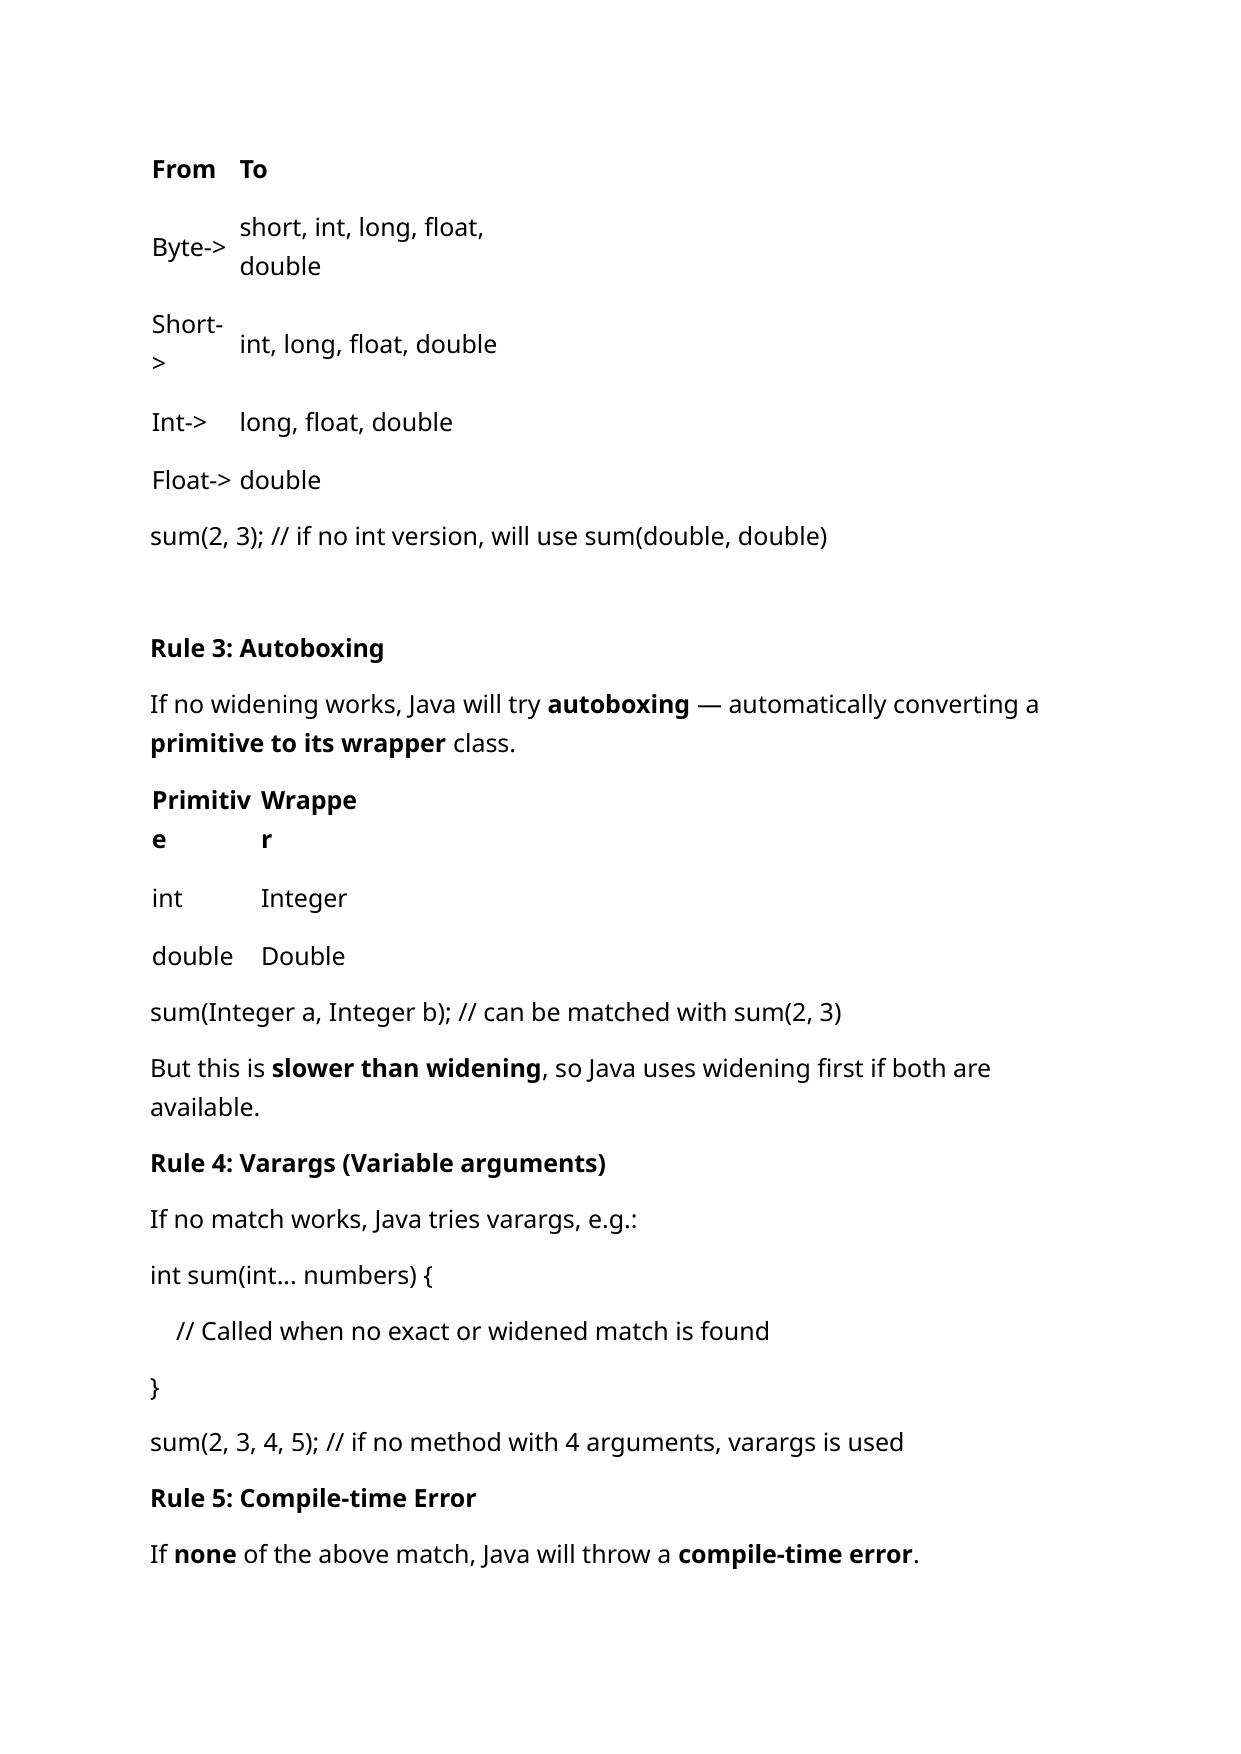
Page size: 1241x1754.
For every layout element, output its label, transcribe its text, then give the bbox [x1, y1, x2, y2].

table_cell Int-> [150, 403, 238, 461]
table_cell Short-> [150, 305, 238, 403]
text If no widening works, Java will try autoboxing — automatically converting a primitive to its wrapper class. [150, 686, 1090, 760]
text If none of the above match, Java will throw a compile-time error. [150, 1537, 1090, 1571]
table_cell double [150, 937, 259, 995]
table_cell Double [259, 937, 365, 995]
table_header From [150, 150, 238, 208]
text But this is slower than widening, so Java uses widening first if both are available. [150, 1051, 1090, 1124]
text int sum(int... numbers) { [150, 1257, 1090, 1292]
text Rule 3: Autoboxing [150, 631, 1090, 665]
table_header Primitive [150, 781, 259, 879]
text Rule 4: Varargs (Variable arguments) [150, 1146, 1090, 1180]
text sum(Integer a, Integer b); // can be matched with sum(2, 3) [150, 995, 1090, 1029]
table_header To [238, 150, 549, 208]
text } [150, 1369, 1090, 1403]
text sum(2, 3); // if no int version, will use sum(double, double) [150, 519, 1090, 553]
table_cell Float-> [150, 461, 238, 519]
table_cell int [150, 879, 259, 937]
table_cell short, int, long, float, double [238, 208, 549, 305]
table_cell double [238, 461, 549, 519]
table_cell Integer [259, 879, 365, 937]
text Rule 5: Compile-time Error [150, 1481, 1090, 1515]
table_cell Byte-> [150, 208, 238, 305]
text If no match works, Java tries varargs, e.g.: [150, 1202, 1090, 1236]
table_cell int, long, float, double [238, 305, 549, 403]
table_header Wrapper [259, 781, 365, 879]
table_cell long, float, double [238, 403, 549, 461]
text // Called when no exact or widened match is found [150, 1313, 1090, 1347]
text sum(2, 3, 4, 5); // if no method with 4 arguments, varargs is used [150, 1425, 1090, 1459]
